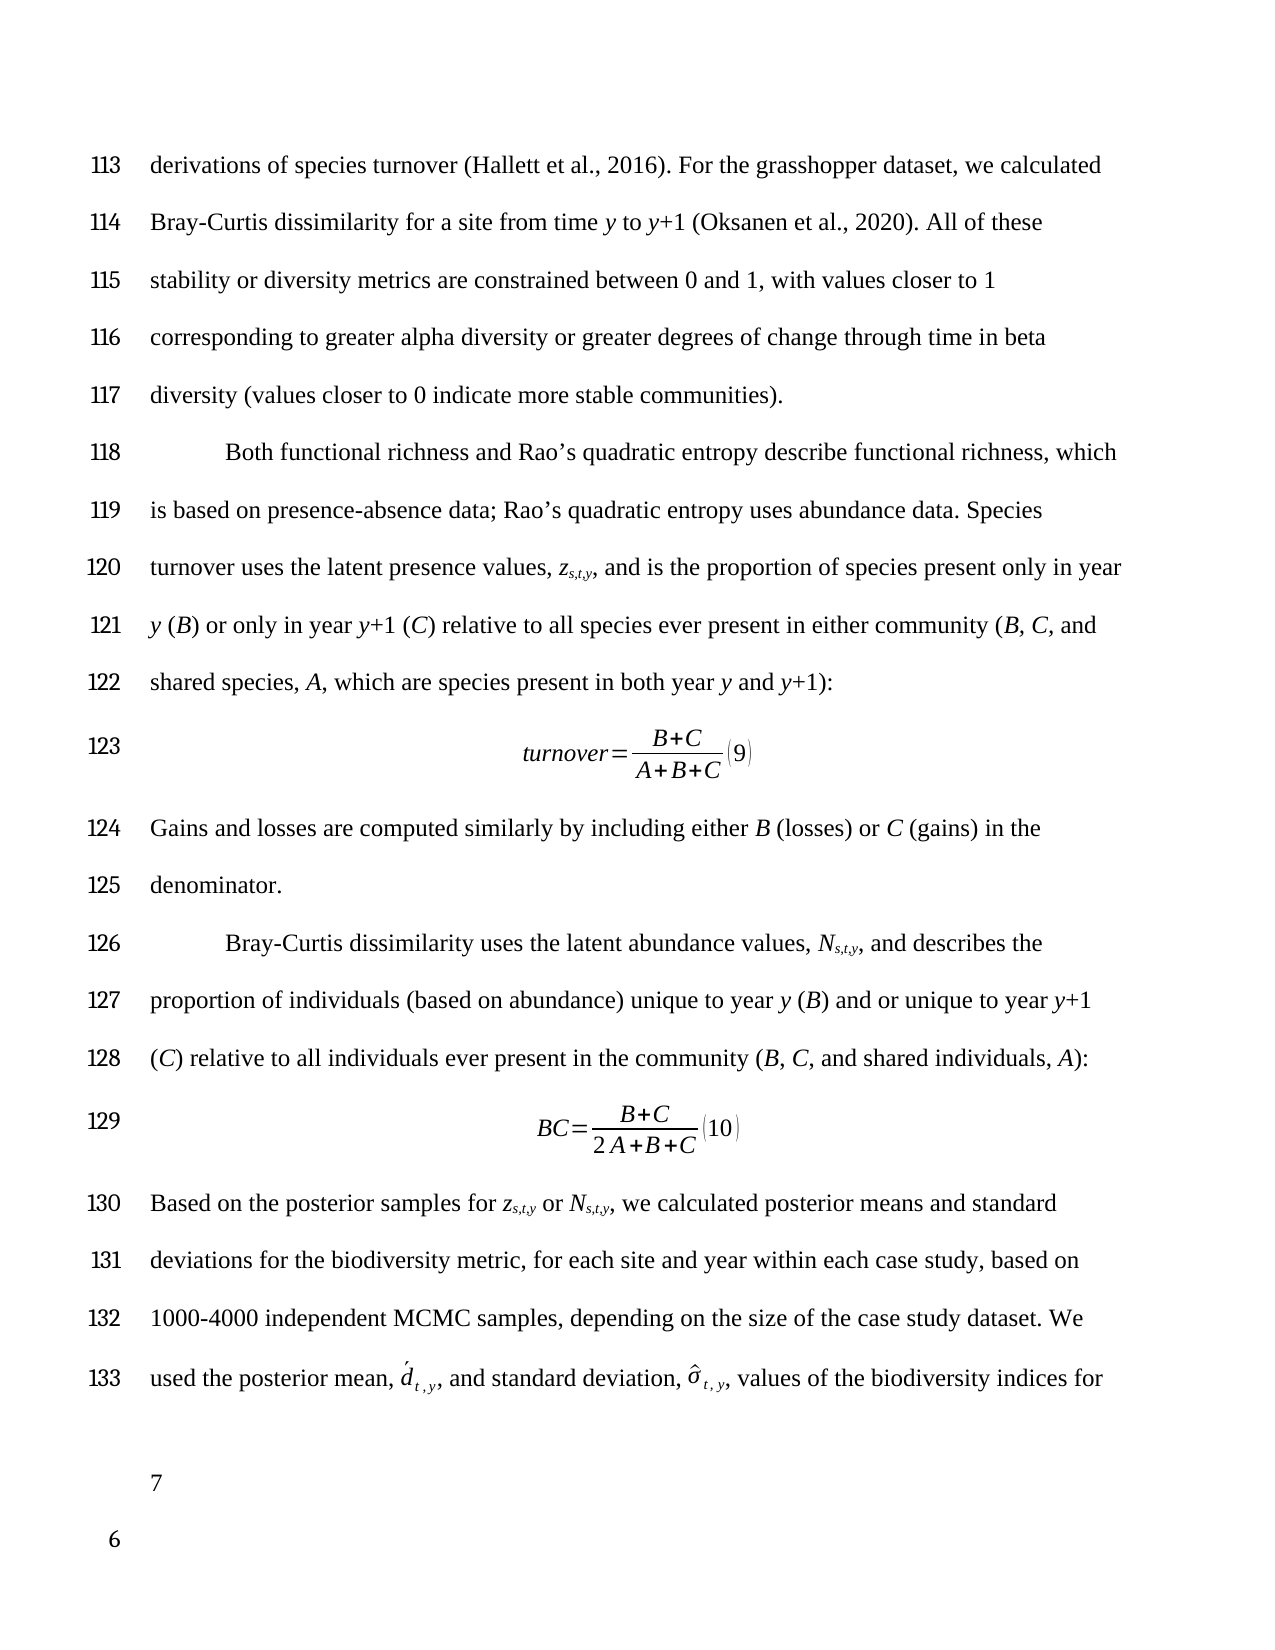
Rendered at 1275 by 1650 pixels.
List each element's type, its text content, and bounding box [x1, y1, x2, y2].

text Bray-Curtis dissimilarity uses the latent abundance values, Ns,t,y, and describes the proportion of individuals (based on abundance) unique to year y (B) and or unique to year y+1 (C) relative to all individuals ever present in the community (B, C, and shared individuals, A): [150, 928, 1125, 1071]
text Gains and losses are computed similarly by including either B (losses) or C (gains) in the denominator. [150, 813, 1125, 899]
text Both functional richness and Rao’s quadratic entropy describe functional richness, which is based on presence-absence data; Rao’s quadratic entropy uses abundance data. Species turnover uses the latent presence values, zs,t,y, and is the proportion of species present only in year y (B) or only in year y+1 (C) relative to all species ever present in either community (B, C, and shared species, A, which are species present in both year y and y+1): [150, 437, 1125, 696]
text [150, 150, 1125, 409]
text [150, 1188, 1125, 1395]
